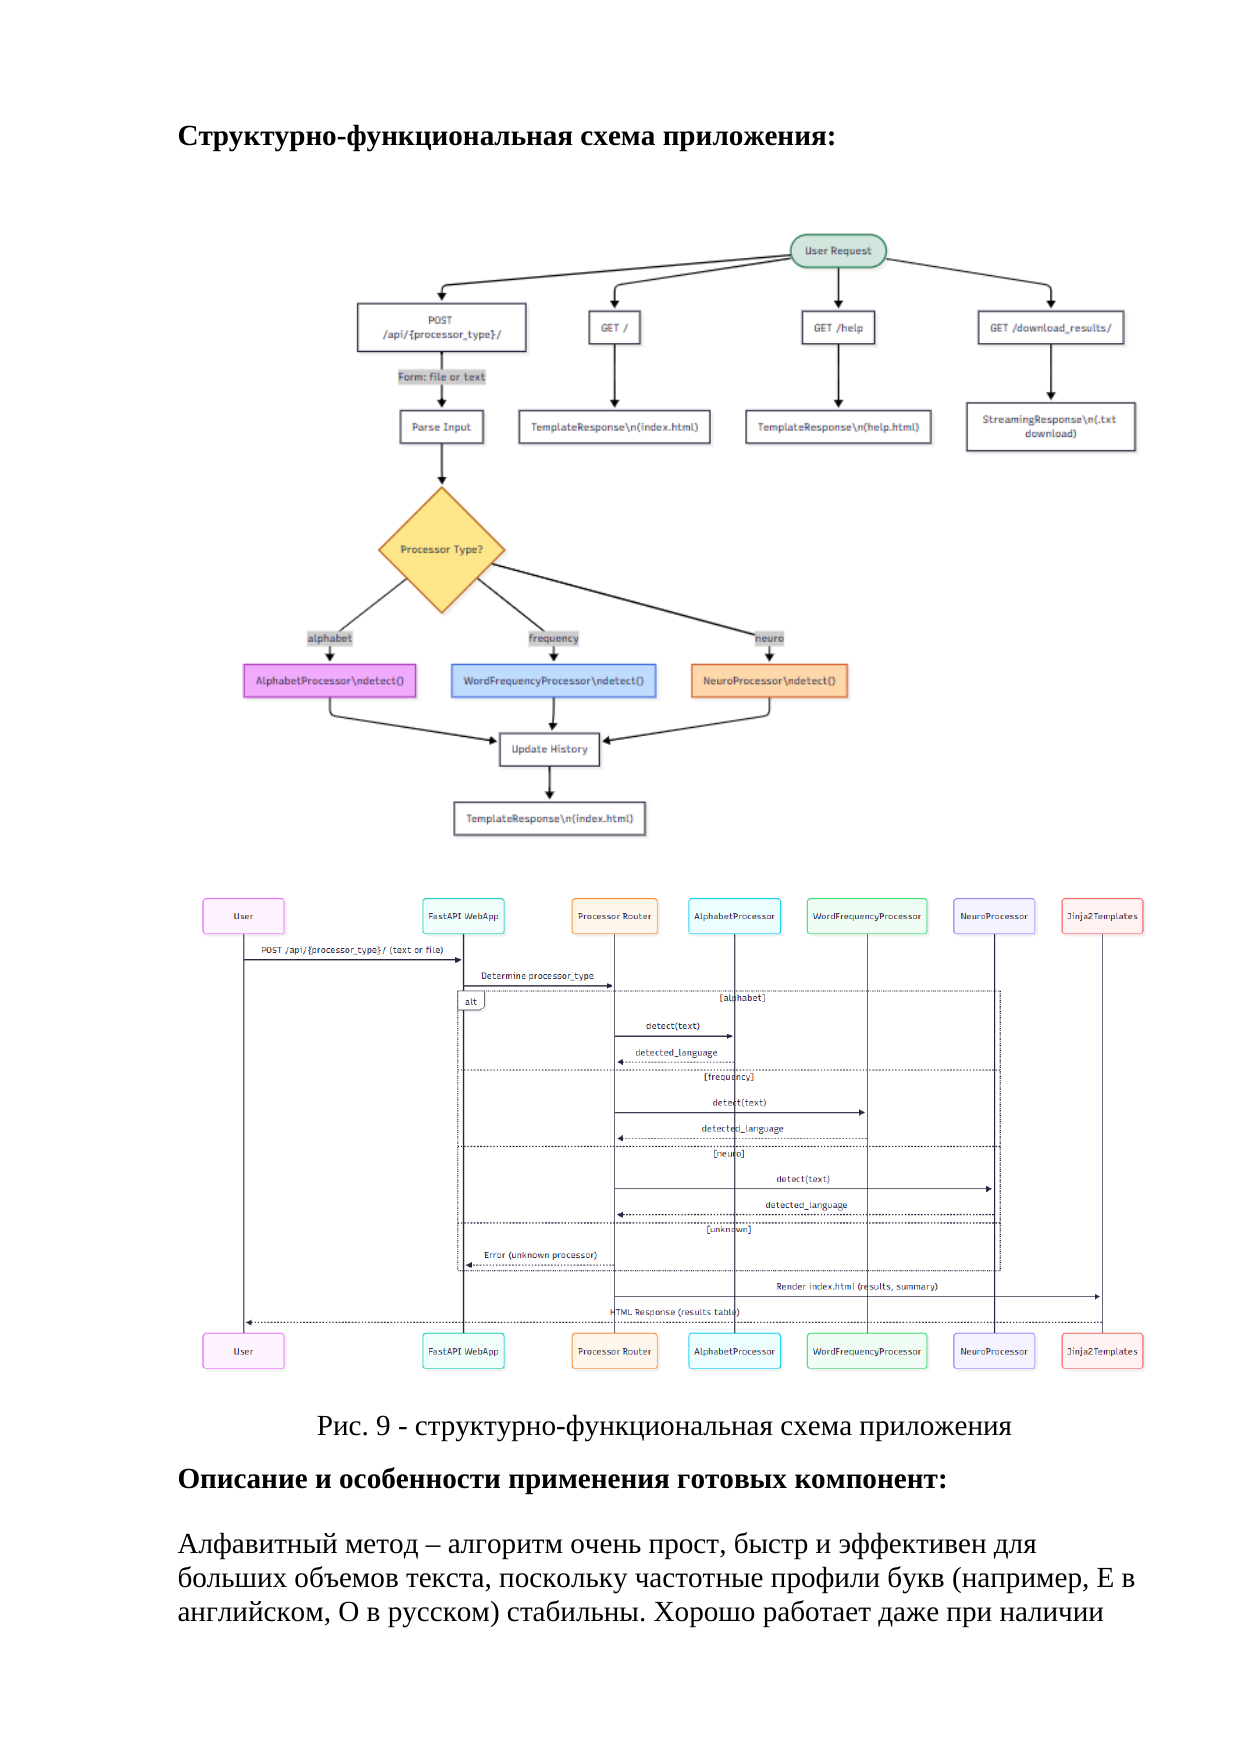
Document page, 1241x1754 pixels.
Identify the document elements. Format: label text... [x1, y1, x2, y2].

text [177, 1527, 1152, 1627]
text Рис. 9 - структурно-функциональная схема приложения [177, 1408, 1152, 1442]
text Описание и особенности применения готовых компонент: [177, 1461, 1152, 1495]
subtitle Структурно-функциональная схема приложения: [177, 118, 1152, 152]
picture [177, 866, 1152, 1390]
picture [177, 154, 1152, 848]
